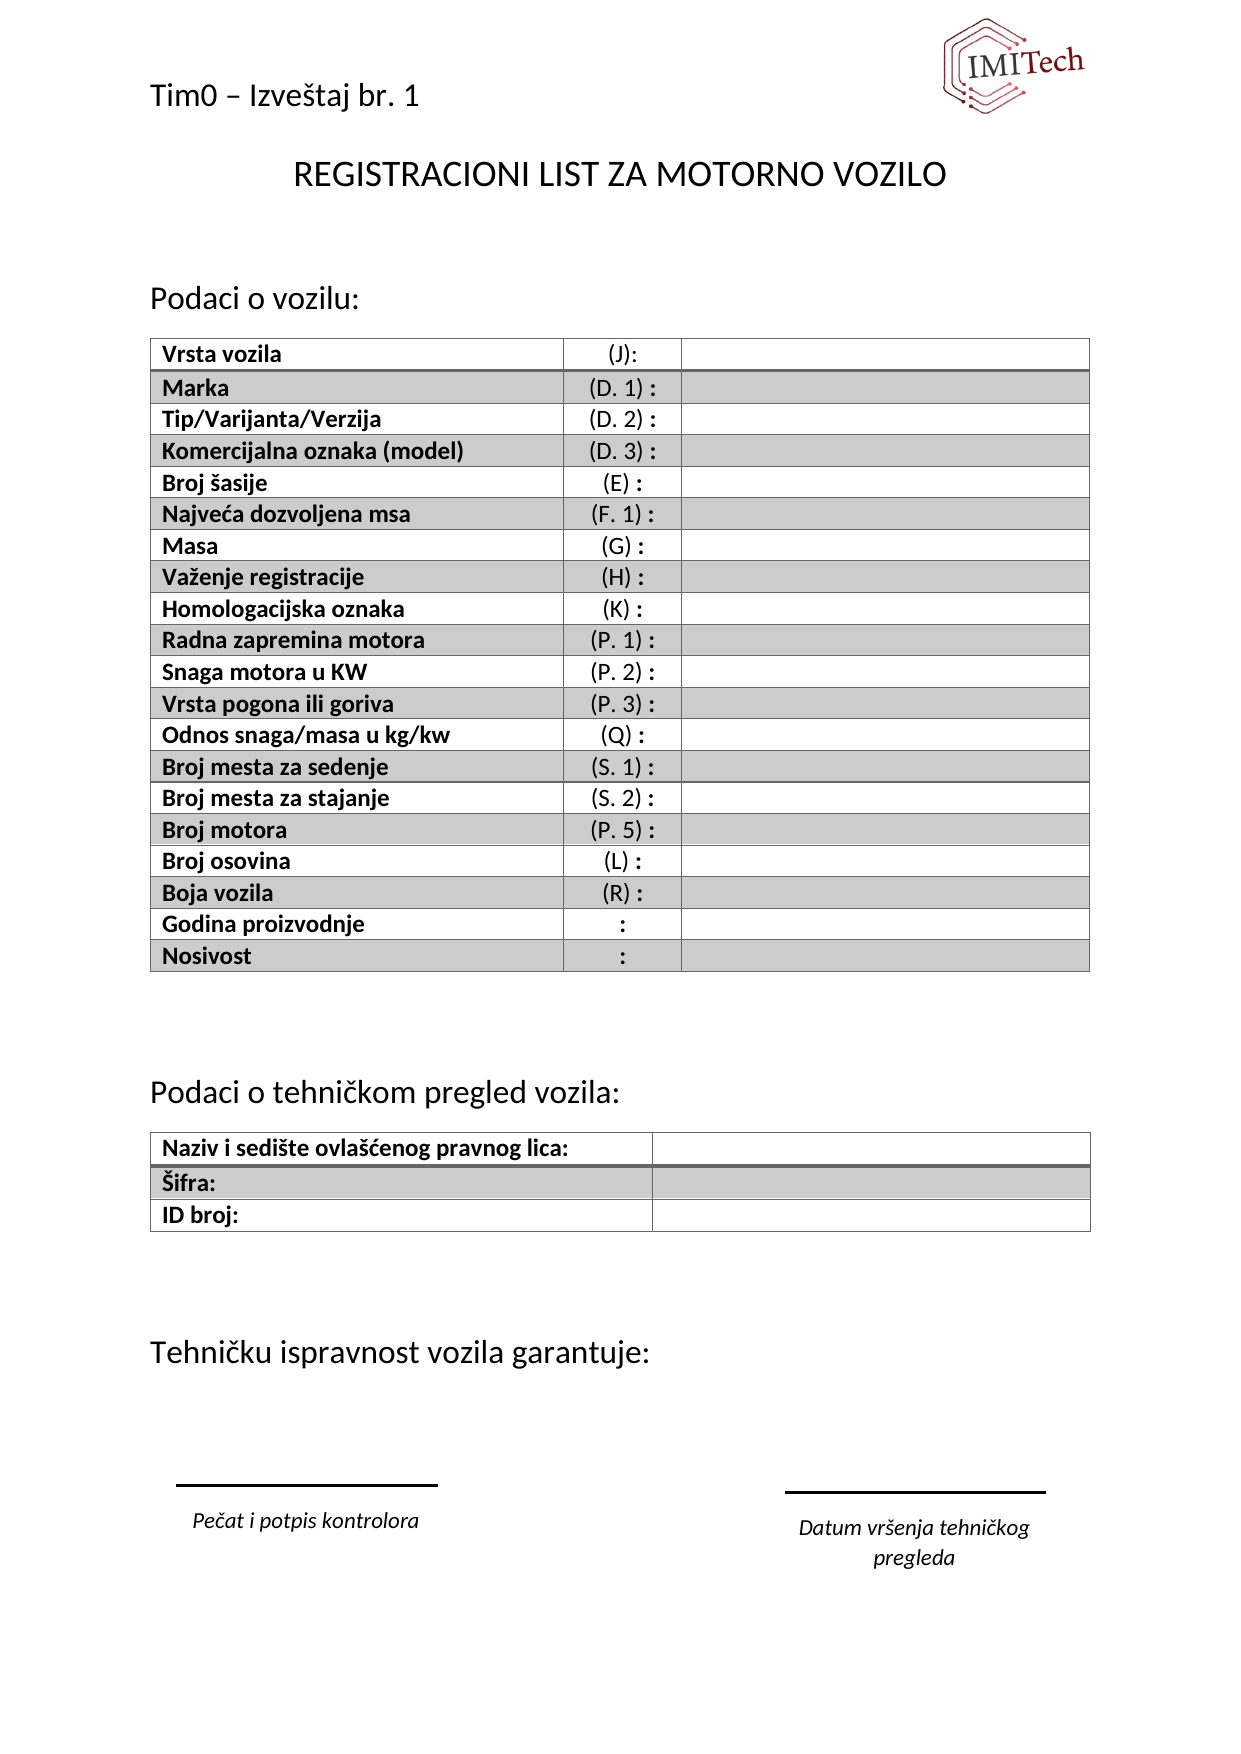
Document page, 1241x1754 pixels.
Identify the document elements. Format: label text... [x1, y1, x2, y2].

table_cell [682, 435, 1089, 466]
table_cell (Q) : [564, 719, 681, 750]
table_cell [682, 909, 1089, 939]
picture [930, 0, 1091, 138]
table_header Naziv i sedište ovlašćenog pravnog lica: [151, 1133, 652, 1164]
table_cell [682, 625, 1089, 655]
table_cell [682, 814, 1089, 844]
table_cell Godina proizvodnje [151, 909, 563, 939]
table_cell Važenje registracije [151, 561, 563, 592]
table_cell ID broj: [151, 1200, 652, 1231]
text Podaci o vozilu: [150, 277, 1090, 317]
table_header Vrsta vozila [151, 339, 563, 369]
table_cell [682, 561, 1089, 592]
table_cell (G) : [564, 530, 681, 560]
table_cell Radna zapremina motora [151, 625, 563, 655]
table_cell (D. 2) : [564, 404, 681, 434]
table_cell (F. 1) : [564, 498, 681, 529]
table_cell [682, 467, 1089, 497]
table_cell Broj mesta za sedenje [151, 751, 563, 781]
table_cell (P. 5) : [564, 814, 681, 844]
table_cell Najveća dozvoljena msa [151, 498, 563, 529]
table_cell [682, 593, 1089, 623]
table_cell Homologacijska oznaka [151, 593, 563, 623]
table_cell [682, 498, 1089, 529]
table_cell : [564, 909, 681, 939]
table_cell Masa [151, 530, 563, 560]
table_header [653, 1133, 1090, 1164]
table_cell Nosivost [151, 940, 563, 971]
table_cell [653, 1200, 1090, 1231]
table_cell Marka [151, 372, 563, 403]
table_cell (D. 3) : [564, 435, 681, 466]
table_cell [682, 372, 1089, 403]
table_cell [682, 783, 1089, 813]
table_cell [682, 404, 1089, 434]
table_cell (P. 1) : [564, 625, 681, 655]
table_cell [682, 688, 1089, 718]
table_cell : [564, 940, 681, 971]
table_cell (P. 3) : [564, 688, 681, 718]
table_cell [682, 846, 1089, 876]
table_cell (S. 1) : [564, 751, 681, 781]
table_cell (H) : [564, 561, 681, 592]
table_cell Šifra: [151, 1168, 652, 1198]
table_cell Odnos snaga/masa u kg/kw [151, 719, 563, 750]
table_cell [682, 940, 1089, 971]
table_cell [682, 751, 1089, 781]
table_cell [682, 877, 1089, 908]
table_cell (S. 2) : [564, 783, 681, 813]
table_cell [653, 1168, 1090, 1198]
table_cell Snaga motora u KW [151, 656, 563, 687]
text Tehničku ispravnost vozila garantuje: [150, 1331, 1090, 1372]
table_cell [682, 656, 1089, 687]
table_cell (E) : [564, 467, 681, 497]
table_cell (R) : [564, 877, 681, 908]
text Podaci o tehničkom pregled vozila: [150, 1071, 1090, 1112]
table_cell [682, 530, 1089, 560]
table_header [682, 339, 1089, 369]
table_cell Broj osovina [151, 846, 563, 876]
table_cell Komercijalna oznaka (model) [151, 435, 563, 466]
table_cell (D. 1) : [564, 372, 681, 403]
table_cell Vrsta pogona ili goriva [151, 688, 563, 718]
table_cell (P. 2) : [564, 656, 681, 687]
text REGISTRACIONI LIST ZA MOTORNO VOZILO [150, 150, 1090, 196]
table_cell Boja vozila [151, 877, 563, 908]
table_cell Broj motora [151, 814, 563, 844]
table_cell Broj šasije [151, 467, 563, 497]
table_cell [682, 719, 1089, 750]
table_header (J): [564, 339, 681, 369]
table_cell (L) : [564, 846, 681, 876]
table_cell (K) : [564, 593, 681, 623]
table_cell Tip/Varijanta/Verzija [151, 404, 563, 434]
table_cell Broj mesta za stajanje [151, 783, 563, 813]
